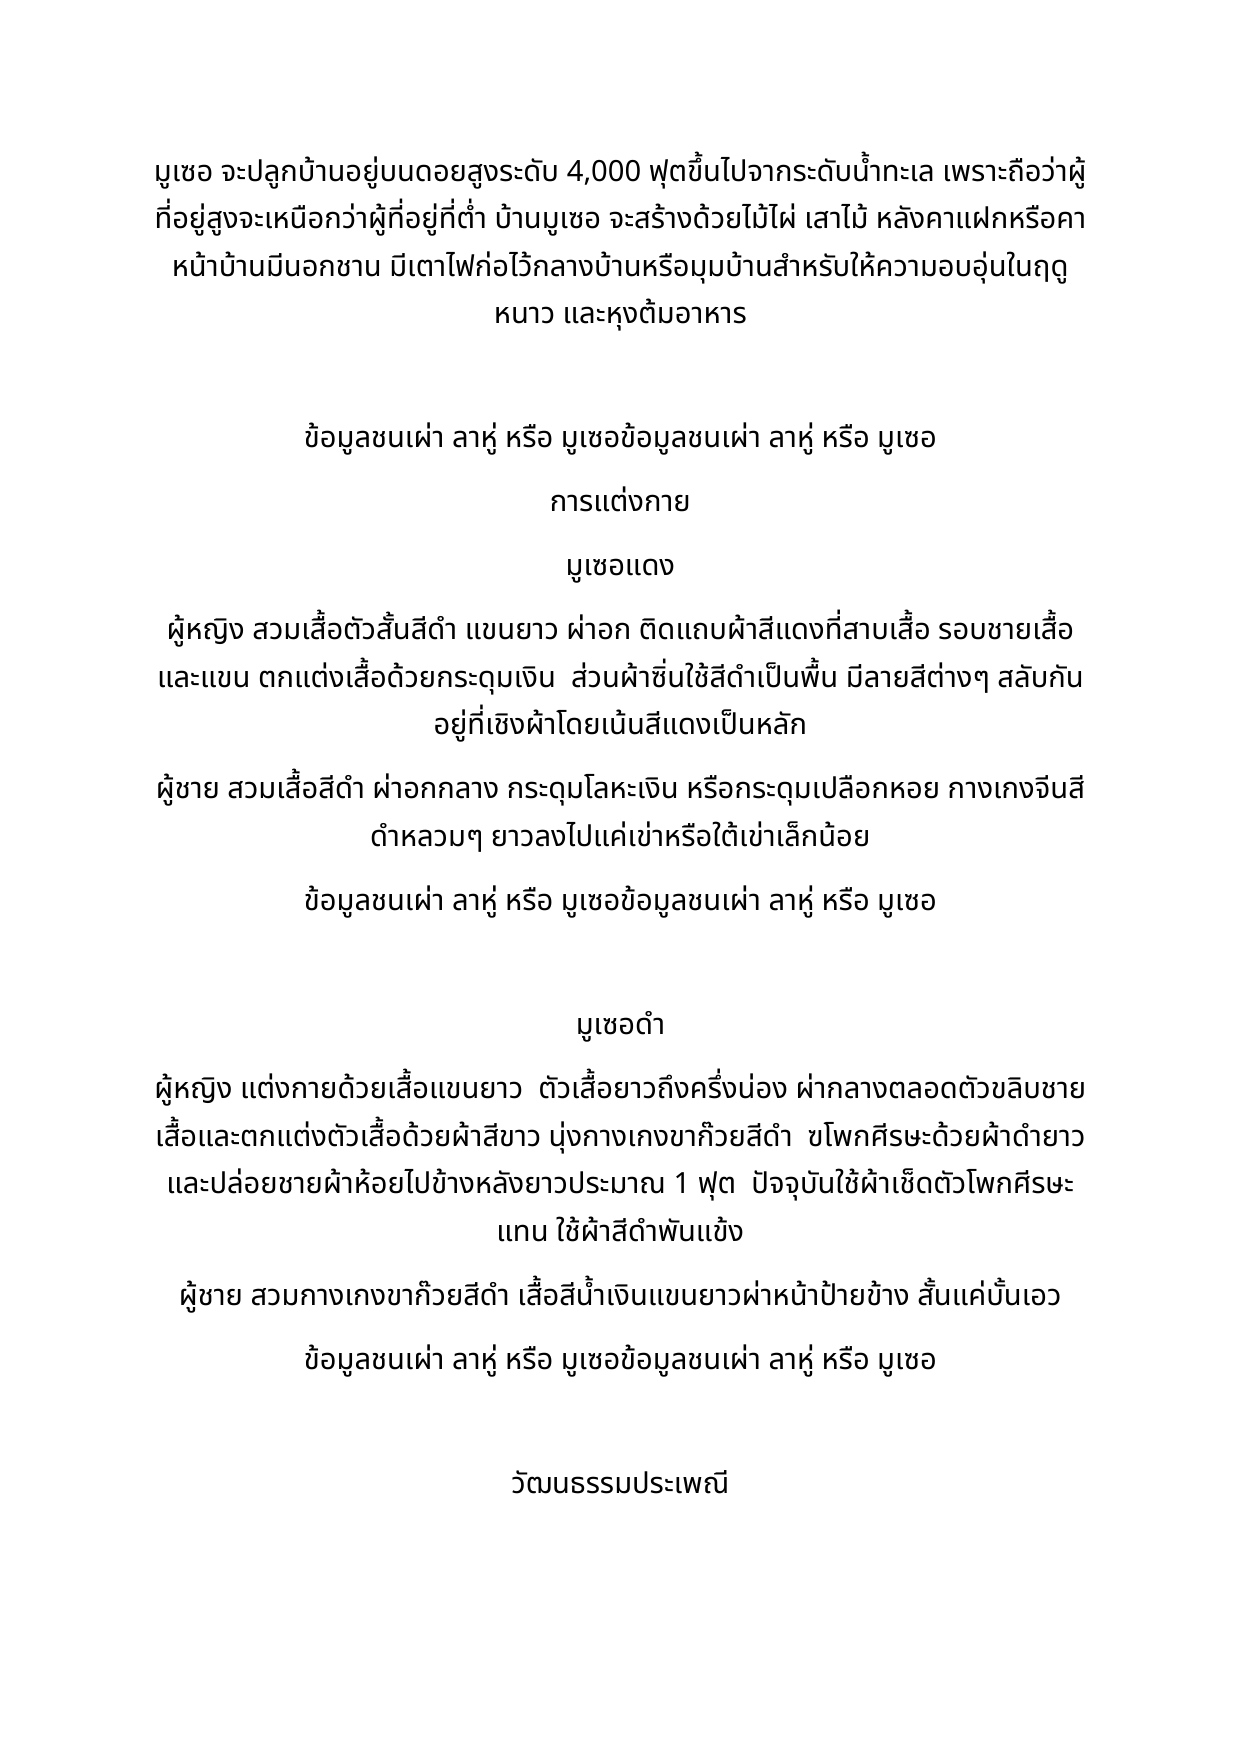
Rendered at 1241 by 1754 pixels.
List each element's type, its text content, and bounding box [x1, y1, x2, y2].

text ข้อมูลชนเผ่า ลาหู่ หรือ มูเซอข้อมูลชนเผ่า ลาหู่ หรือ มูเซอ [150, 880, 1090, 924]
text การแต่งกาย [150, 481, 1090, 524]
text ผู้ชาย สวมกางเกงขาก๊วยสีดำ เสื้อสีน้ำเงินแขนยาวผ่าหน้าป้ายข้าง สั้นแค่บั้นเอว [150, 1274, 1090, 1318]
text ผู้หญิง แต่งกายด้วยเสื้อแขนยาว ตัวเสื้อยาวถึงครึ่งน่อง ผ่ากลางตลอดตัวขลิบชายเสื้อและตกแต่งตัวเสื้อด้วยผ้าสีขาว นุ่งกางเกงขาก๊วยสีดำ ฃโพกศีรษะด้วยผ้าดำยาว และปล่อยชายผ้าห้อยไปข้างหลังยาวประมาณ 1 ฟุต ปัจจุบันใช้ผ้าเช็ดตัวโพกศีรษะแทน ใช้ผ้าสีดำพันแข้ง [150, 1067, 1090, 1254]
text มูเซอ จะปลูกบ้านอยู่บนดอยสูงระดับ 4,000 ฟุตขึ้นไปจากระดับน้ำทะเล เพราะถือว่าผู้ที่อยู่สูงจะเหนือกว่าผู้ที่อยู่ที่ต่ำ บ้านมูเซอ จะสร้างด้วยไม้ไผ่ เสาไม้ หลังคาแฝกหรือคา หน้าบ้านมีนอกชาน มีเตาไฟก่อไว้กลางบ้านหรือมุมบ้านสำหรับให้ความอบอุ่นในฤดูหนาว และหุงต้มอาหาร [150, 150, 1090, 337]
text ข้อมูลชนเผ่า ลาหู่ หรือ มูเซอข้อมูลชนเผ่า ลาหู่ หรือ มูเซอ [150, 1338, 1090, 1383]
text มูเซอแดง [150, 545, 1090, 589]
text วัฒนธรรมประเพณี [150, 1462, 1090, 1506]
text มูเซอดำ [150, 1003, 1090, 1047]
text ผู้ชาย สวมเสื้อสีดำ ผ่าอกกลาง กระดุมโลหะเงิน หรือกระดุมเปลือกหอย กางเกงจีนสีดำหลวมๆ ยาวลงไปแค่เข่าหรือใต้เข่าเล็กน้อย [150, 768, 1090, 859]
text ข้อมูลชนเผ่า ลาหู่ หรือ มูเซอข้อมูลชนเผ่า ลาหู่ หรือ มูเซอ [150, 416, 1090, 460]
text ผู้หญิง สวมเสื้อตัวสั้นสีดำ แขนยาว ผ่าอก ติดแถบผ้าสีแดงที่สาบเสื้อ รอบชายเสื้อและแขน ตกแต่งเสื้อด้วยกระดุมเงิน ส่วนผ้าซิ่นใช้สีดำเป็นพื้น มีลายสีต่างๆ สลับกันอยู่ที่เชิงผ้าโดยเน้นสีแดงเป็นหลัก [150, 609, 1090, 748]
